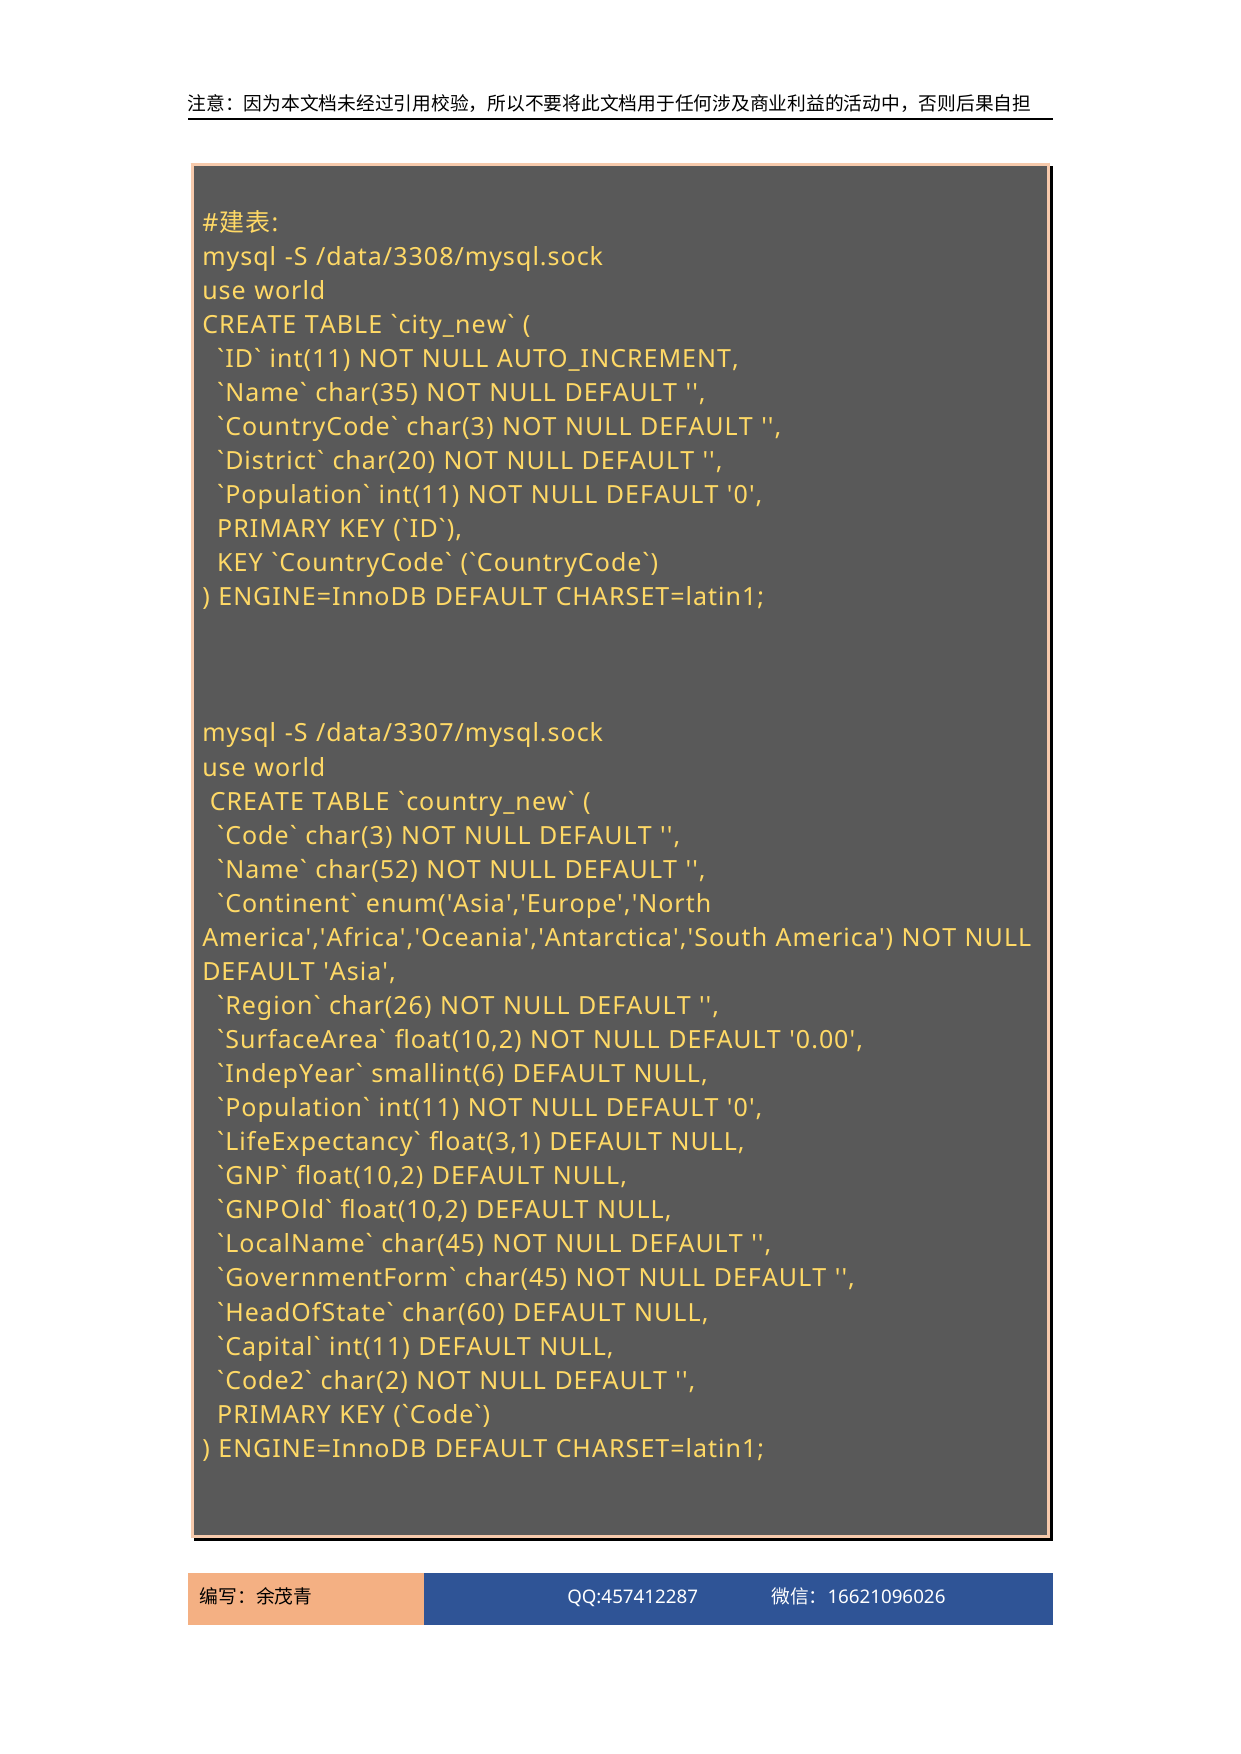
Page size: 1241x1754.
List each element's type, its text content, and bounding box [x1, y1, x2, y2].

text `Population` int(11) NOT NULL DEFAULT '0', [194, 471, 1047, 506]
text `HeadOfState` char(60) DEFAULT NULL, [194, 1289, 1047, 1323]
text use world [194, 267, 1047, 301]
text KEY `CountryCode` (`CountryCode`) [194, 539, 1047, 574]
text `Continent` enum('Asia','Europe','North America','Africa','Oceania','Antarctica','South America') NOT NULL DEFAULT 'Asia', [194, 880, 1047, 982]
text `Code2` char(2) NOT NULL DEFAULT '', [194, 1357, 1047, 1391]
text `CountryCode` char(3) NOT NULL DEFAULT '', [194, 403, 1047, 437]
text mysql -S /data/3308/mysql.sock [194, 233, 1047, 267]
text `GovernmentForm` char(45) NOT NULL DEFAULT '', [194, 1255, 1047, 1289]
text `Code` char(3) NOT NULL DEFAULT '', [194, 812, 1047, 846]
text `IndepYear` smallint(6) DEFAULT NULL, [194, 1051, 1047, 1084]
text `ID` int(11) NOT NULL AUTO_INCREMENT, [194, 335, 1047, 369]
text #建表: [194, 197, 1047, 233]
text `Name` char(52) NOT NULL DEFAULT '', [194, 846, 1047, 880]
text ) ENGINE=InnoDB DEFAULT CHARSET=latin1; [194, 1425, 1047, 1459]
text `LocalName` char(45) NOT NULL DEFAULT '', [194, 1221, 1047, 1255]
text CREATE TABLE `country_new` ( [194, 778, 1047, 812]
text `SurfaceArea` float(10,2) NOT NULL DEFAULT '0.00', [194, 1016, 1047, 1051]
text `District` char(20) NOT NULL DEFAULT '', [194, 437, 1047, 471]
text `Population` int(11) NOT NULL DEFAULT '0', [194, 1084, 1047, 1119]
text `GNP` float(10,2) DEFAULT NULL, [194, 1153, 1047, 1187]
text `LifeExpectancy` float(3,1) DEFAULT NULL, [194, 1119, 1047, 1153]
text PRIMARY KEY (`ID`), [194, 506, 1047, 539]
text ) ENGINE=InnoDB DEFAULT CHARSET=latin1; [194, 574, 1047, 608]
text `Region` char(26) NOT NULL DEFAULT '', [194, 982, 1047, 1016]
text mysql -S /data/3307/mysql.sock [194, 710, 1047, 744]
text use world [194, 744, 1047, 778]
text `Name` char(35) NOT NULL DEFAULT '', [194, 369, 1047, 403]
text `Capital` int(11) DEFAULT NULL, [194, 1323, 1047, 1357]
text `GNPOld` float(10,2) DEFAULT NULL, [194, 1187, 1047, 1221]
text CREATE TABLE `city_new` ( [194, 301, 1047, 335]
text PRIMARY KEY (`Code`) [194, 1391, 1047, 1425]
